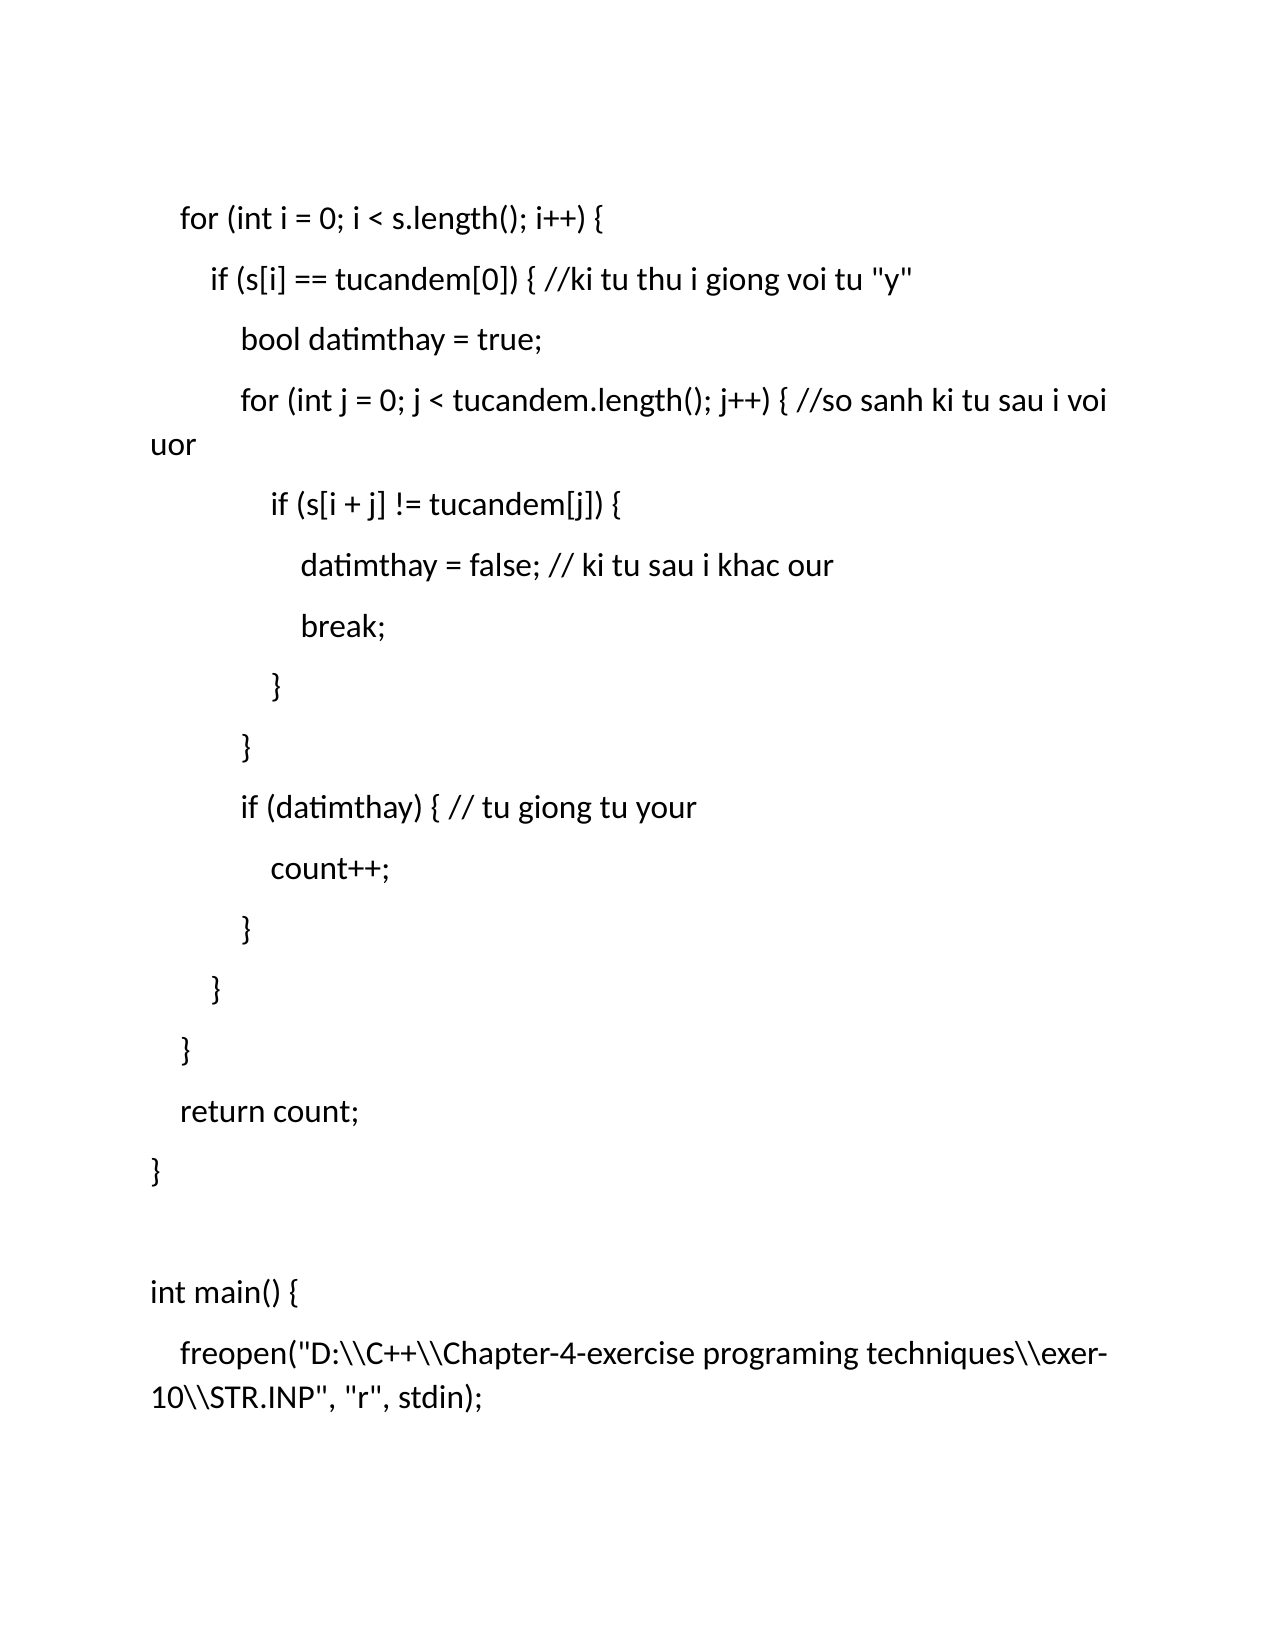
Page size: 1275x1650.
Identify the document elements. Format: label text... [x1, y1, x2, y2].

text } [150, 1150, 1125, 1191]
text if (s[i] == tucandem[0]) { //ki tu thu i giong voi tu "y" [150, 257, 1125, 298]
text } [150, 665, 1125, 706]
text datimthay = false; // ki tu sau i khac our [150, 544, 1125, 585]
text } [150, 726, 1125, 767]
text bool datimthay = true; [150, 318, 1125, 359]
text freopen("D:\\C++\\Chapter-4-exercise programing techniques\\exer-10\\STR.INP", "r", stdin); [150, 1332, 1125, 1417]
text return count; [150, 1089, 1125, 1130]
text if (s[i + j] != tucandem[j]) { [150, 483, 1125, 524]
text } [150, 1029, 1125, 1070]
text count++; [150, 847, 1125, 888]
text } [150, 908, 1125, 948]
text } [150, 968, 1125, 1009]
text for (int j = 0; j < tucandem.length(); j++) { //so sanh ki tu sau i voi uor [150, 379, 1125, 463]
text break; [150, 604, 1125, 645]
text for (int i = 0; i < s.length(); i++) { [150, 197, 1125, 238]
text if (datimthay) { // tu giong tu your [150, 786, 1125, 827]
text int main() { [150, 1271, 1125, 1312]
